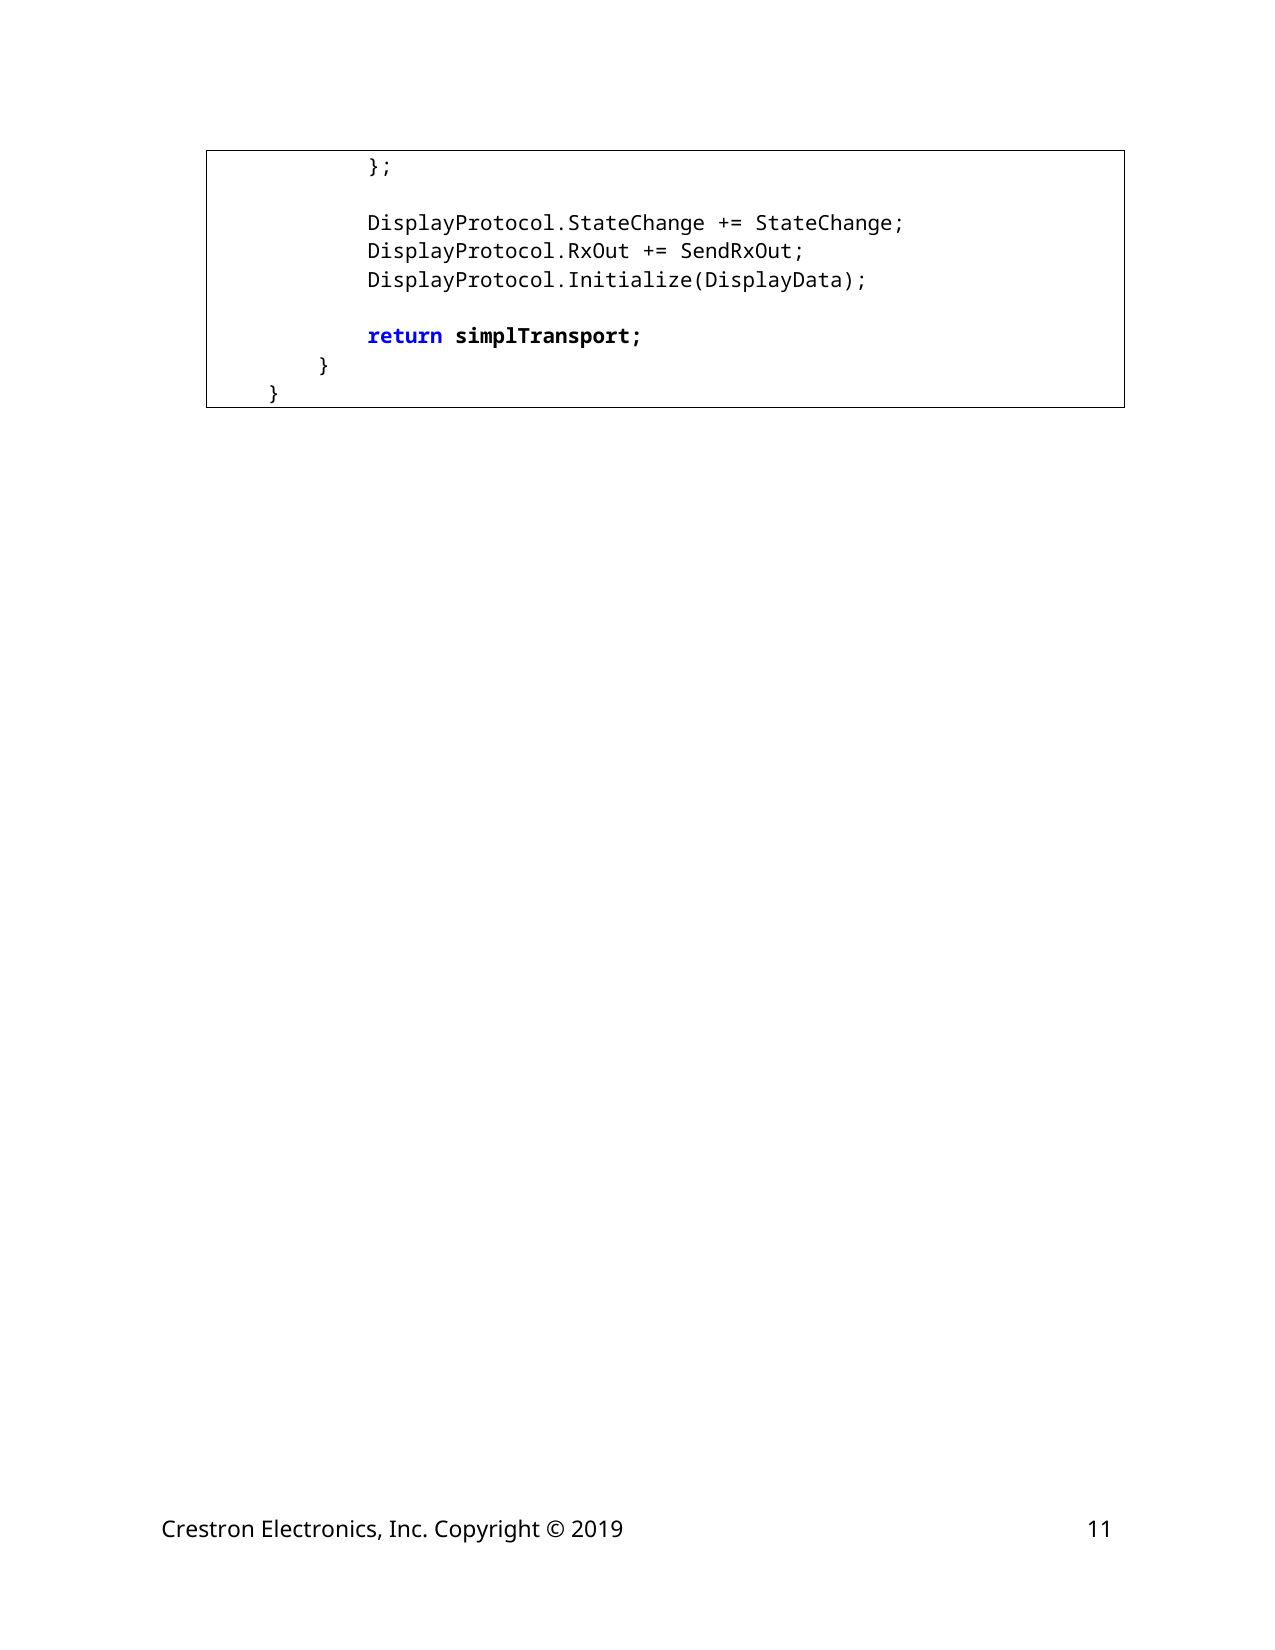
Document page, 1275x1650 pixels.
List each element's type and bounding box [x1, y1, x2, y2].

table_header [207, 151, 1124, 407]
